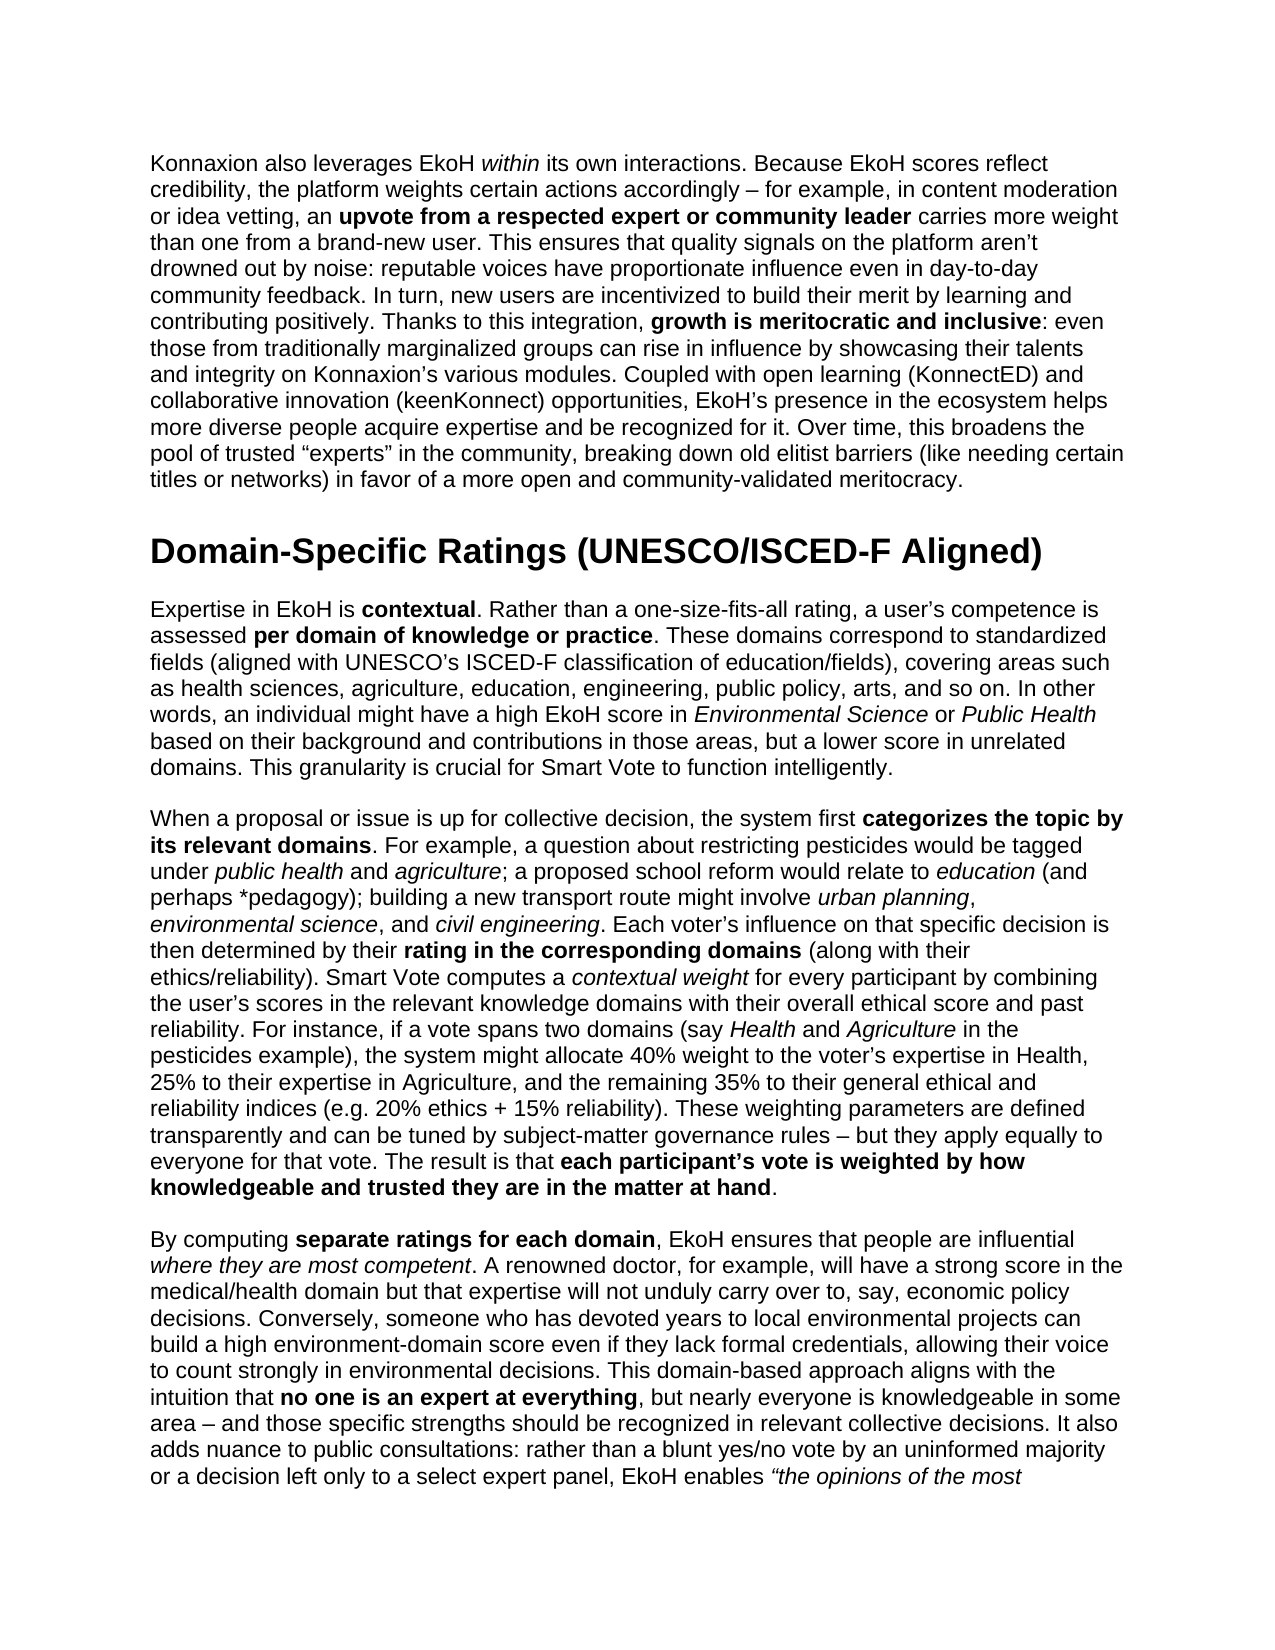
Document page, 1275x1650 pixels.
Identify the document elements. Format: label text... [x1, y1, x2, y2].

text Konnaxion also leverages EkoH within its own interactions. Because EkoH scores reflect credibility, the platform weights certain actions accordingly – for example, in content moderation or idea vetting, an upvote from a respected expert or community leader carries more weight than one from a brand-new user. This ensures that quality signals on the platform aren’t drowned out by noise: reputable voices have proportionate influence even in day-to-day community feedback. In turn, new users are incentivized to build their merit by learning and contributing positively. Thanks to this integration, growth is meritocratic and inclusive: even those from traditionally marginalized groups can rise in influence by showcasing their talents and integrity on Konnaxion’s various modules. Coupled with open learning (KonnectED) and collaborative innovation (keenKonnect) opportunities, EkoH’s presence in the ecosystem helps more diverse people acquire expertise and be recognized for it. Over time, this broadens the pool of trusted “experts” in the community, breaking down old elitist barriers (like needing certain titles or networks) in favor of a more open and community-validated meritocracy. [150, 150, 1125, 493]
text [150, 1226, 1125, 1489]
subtitle Domain-Specific Ratings (UNESCO/ISCED-F Aligned) [150, 530, 1125, 571]
text When a proposal or issue is up for collective decision, the system first categorizes the topic by its relevant domains. For example, a question about restricting pesticides would be tagged under public health and agriculture; a proposed school reform would relate to education (and perhaps *pedagogy); building a new transport route might involve urban planning, environmental science, and civil engineering. Each voter’s influence on that specific decision is then determined by their rating in the corresponding domains (along with their ethics/reliability). Smart Vote computes a contextual weight for every participant by combining the user’s scores in the relevant knowledge domains with their overall ethical score and past reliability. For instance, if a vote spans two domains (say Health and Agriculture in the pesticides example), the system might allocate 40% weight to the voter’s expertise in Health, 25% to their expertise in Agriculture, and the remaining 35% to their general ethical and reliability indices (e.g. 20% ethics + 15% reliability). These weighting parameters are defined transparently and can be tuned by subject-matter governance rules – but they apply equally to everyone for that vote. The result is that each participant’s vote is weighted by how knowledgeable and trusted they are in the matter at hand. [150, 805, 1125, 1201]
text Expertise in EkoH is contextual. Rather than a one-size-fits-all rating, a user’s competence is assessed per domain of knowledge or practice. These domains correspond to standardized fields (aligned with UNESCO’s ISCED-F classification of education/fields), covering areas such as health sciences, agriculture, education, engineering, public policy, arts, and so on. In other words, an individual might have a high EkoH score in Environmental Science or Public Health based on their background and contributions in those areas, but a lower score in unrelated domains. This granularity is crucial for Smart Vote to function intelligently. [150, 596, 1125, 780]
